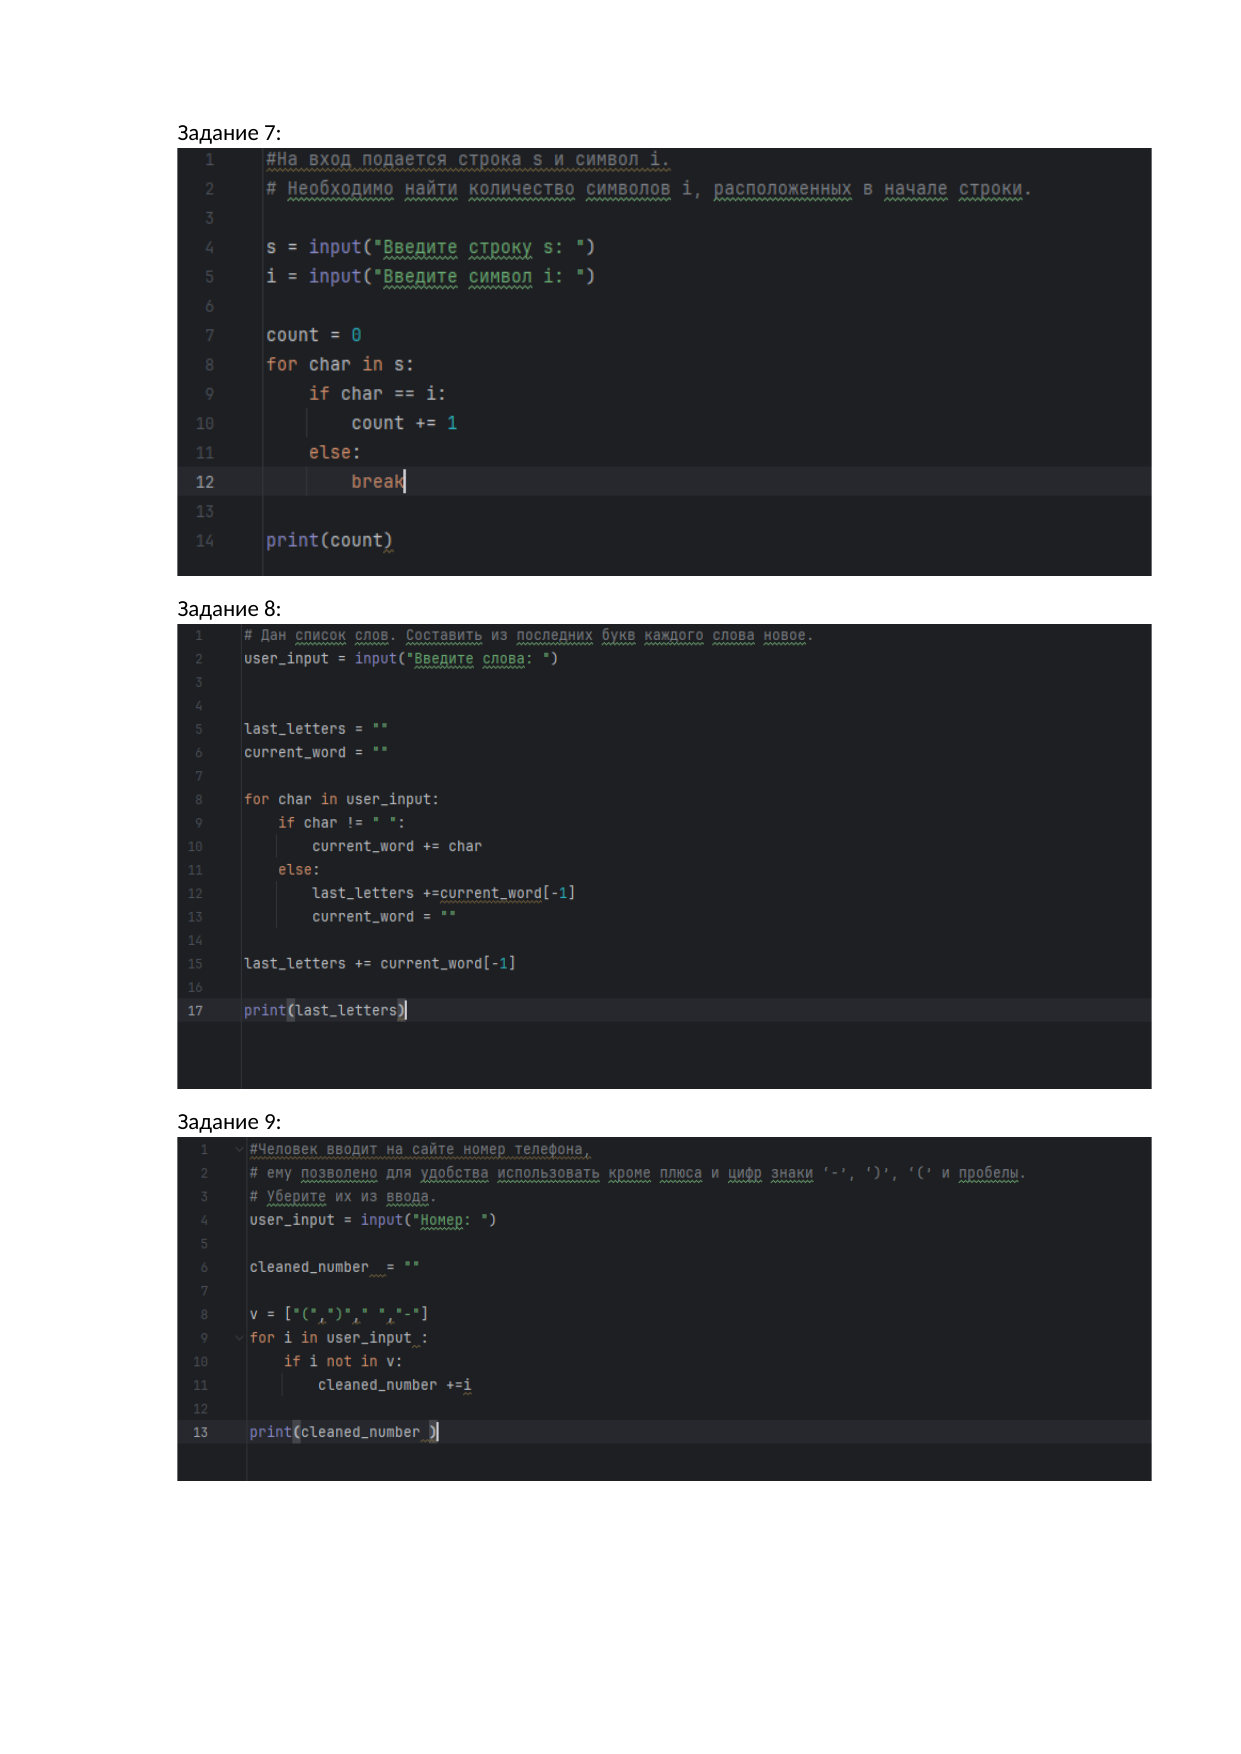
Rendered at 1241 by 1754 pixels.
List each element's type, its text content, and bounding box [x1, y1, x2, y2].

text Задание 7: [177, 118, 1152, 148]
text Задание 8: [177, 594, 1152, 624]
picture [177, 1137, 1152, 1481]
picture [177, 148, 1152, 576]
picture [177, 624, 1152, 1089]
text Задание 9: [177, 1107, 1152, 1137]
